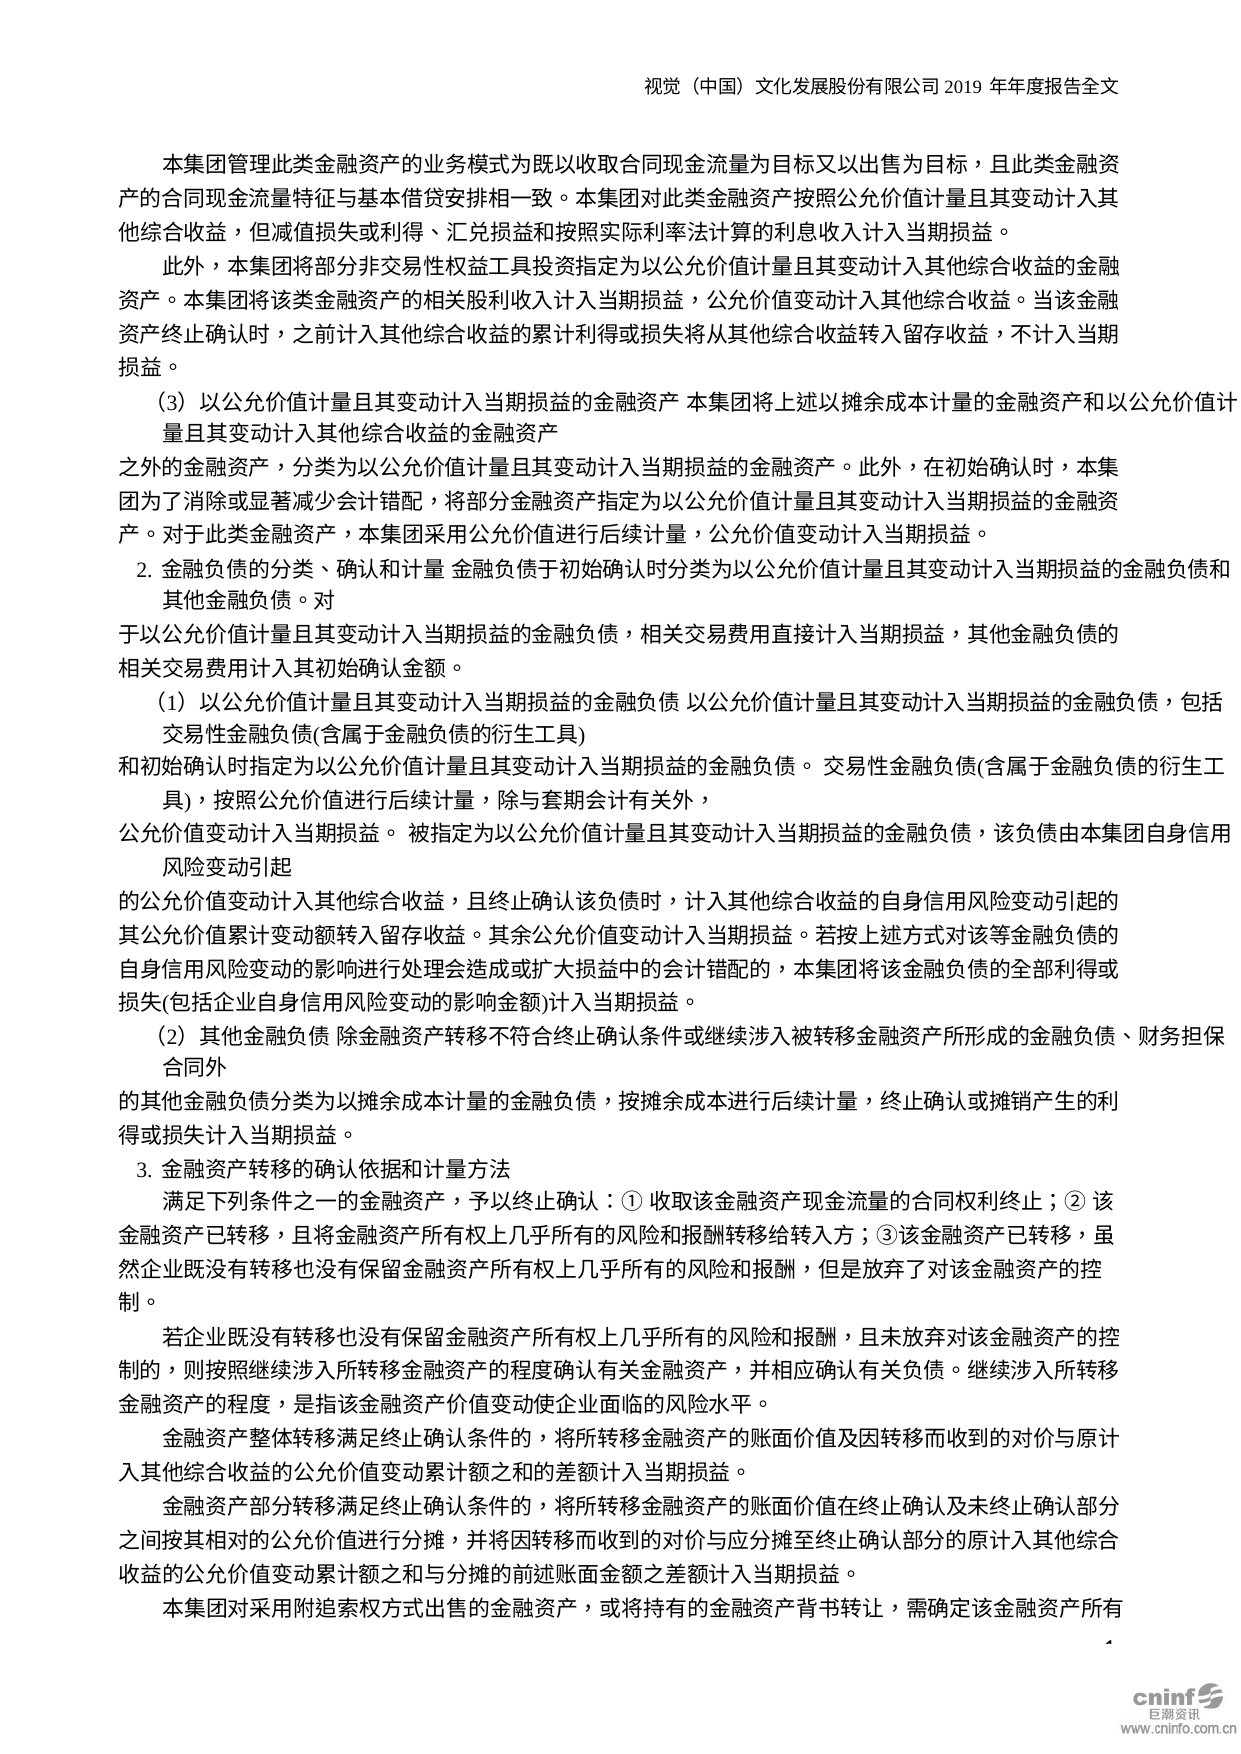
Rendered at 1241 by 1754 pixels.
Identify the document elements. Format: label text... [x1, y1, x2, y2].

picture [1115, 1680, 1240, 1737]
text 公允价值变动计入当期损益。 被指定为以公允价值计量且其变动计入当期损益的金融负债，该负债由本集团自身信用风险变动引起 [118, 818, 1240, 882]
text 3. 金融资产转移的确认依据和计量方法 [136, 1154, 1240, 1184]
text 2. 金融负债的分类、确认和计量 金融负债于初始确认时分类为以公允价值计量且其变动计入当期损益的金融负债和其他金融负债。对 [136, 554, 1240, 615]
text 金融资产部分转移满足终止确认条件的，将所转移金融资产的账面价值在终止确认及未终止确认部分 之间按其相对的公允价值进行分摊，并将因转移而收到的对价与应分摊至终止确认部分的原计入其他综合 收益的公允价值变动累计额之和与分摊的前述账面金额之差额计入当期损益。 [118, 1491, 1123, 1588]
text （1）以公允价值计量且其变动计入当期损益的金融负债 以公允价值计量且其变动计入当期损益的金融负债，包括交易性金融负债(含属于金融负债的衍生工具) [144, 687, 1240, 749]
text 的公允价值变动计入其他综合收益，且终止确认该负债时，计入其他综合收益的自身信用风险变动引起的 其公允价值累计变动额转入留存收益。其余公允价值变动计入当期损益。若按上述方式对该等金融负债的 自身信用风险变动的影响进行处理会造成或扩大损益中的会计错配的，本集团将该金融负债的全部利得或 损失(包括企业自身信用风险变动的影响金额)计入当期损益。 [118, 886, 1123, 1017]
text （2）其他金融负债 除金融资产转移不符合终止确认条件或继续涉入被转移金融资产所形成的金融负债、财务担保合同外 [144, 1021, 1240, 1082]
text 之外的金融资产，分类为以公允价值计量且其变动计入当期损益的金融资产。此外，在初始确认时，本集 团为了消除或显著减少会计错配，将部分金融资产指定为以公允价值计量且其变动计入当期损益的金融资 产。对于此类金融资产，本集团采用公允价值进行后续计量，公允价值变动计入当期损益。 [118, 452, 1123, 549]
text 本集团对采用附追索权方式出售的金融资产，或将持有的金融资产背书转让，需确定该金融资产所有 [162, 1593, 1240, 1623]
text （3）以公允价值计量且其变动计入当期损益的金融资产 本集团将上述以摊余成本计量的金融资产和以公允价值计量且其变动计入其他综合收益的金融资产 [144, 387, 1240, 448]
text 满足下列条件之一的金融资产，予以终止确认：① 收取该金融资产现金流量的合同权利终止；② 该 金融资产已转移，且将金融资产所有权上几乎所有的风险和报酬转移给转入方；③该金融资产已转移，虽 然企业既没有转移也没有保留金融资产所有权上几乎所有的风险和报酬，但是放弃了对该金融资产的控 制。 [118, 1186, 1124, 1317]
text 于以公允价值计量且其变动计入当期损益的金融负债，相关交易费用直接计入当期损益，其他金融负债的 相关交易费用计入其初始确认金额。 [118, 619, 1123, 683]
text 此外，本集团将部分非交易性权益工具投资指定为以公允价值计量且其变动计入其他综合收益的金融 资产。本集团将该类金融资产的相关股利收入计入当期损益，公允价值变动计入其他综合收益。当该金融 资产终止确认时，之前计入其他综合收益的累计利得或损失将从其他综合收益转入留存收益，不计入当期 损益。 [118, 251, 1124, 382]
text 的其他金融负债分类为以摊余成本计量的金融负债，按摊余成本进行后续计量，终止确认或摊销产生的利 得或损失计入当期损益。 [118, 1086, 1123, 1150]
text 金融资产整体转移满足终止确认条件的，将所转移金融资产的账面价值及因转移而收到的对价与原计 入其他综合收益的公允价值变动累计额之和的差额计入当期损益。 [118, 1423, 1123, 1487]
text 本集团管理此类金融资产的业务模式为既以收取合同现金流量为目标又以出售为目标，且此类金融资 产的合同现金流量特征与基本借贷安排相一致。本集团对此类金融资产按照公允价值计量且其变动计入其 他综合收益，但减值损失或利得、汇兑损益和按照实际利率法计算的利息收入计入当期损益。 [118, 149, 1123, 247]
text 若企业既没有转移也没有保留金融资产所有权上几乎所有的风险和报酬，且未放弃对该金融资产的控 制的，则按照继续涉入所转移金融资产的程度确认有关金融资产，并相应确认有关负债。继续涉入所转移 金融资产的程度，是指该金融资产价值变动使企业面临的风险水平。 [118, 1322, 1123, 1419]
text 和初始确认时指定为以公允价值计量且其变动计入当期损益的金融负债。 交易性金融负债(含属于金融负债的衍生工具)，按照公允价值进行后续计量，除与套期会计有关外， [118, 751, 1240, 814]
